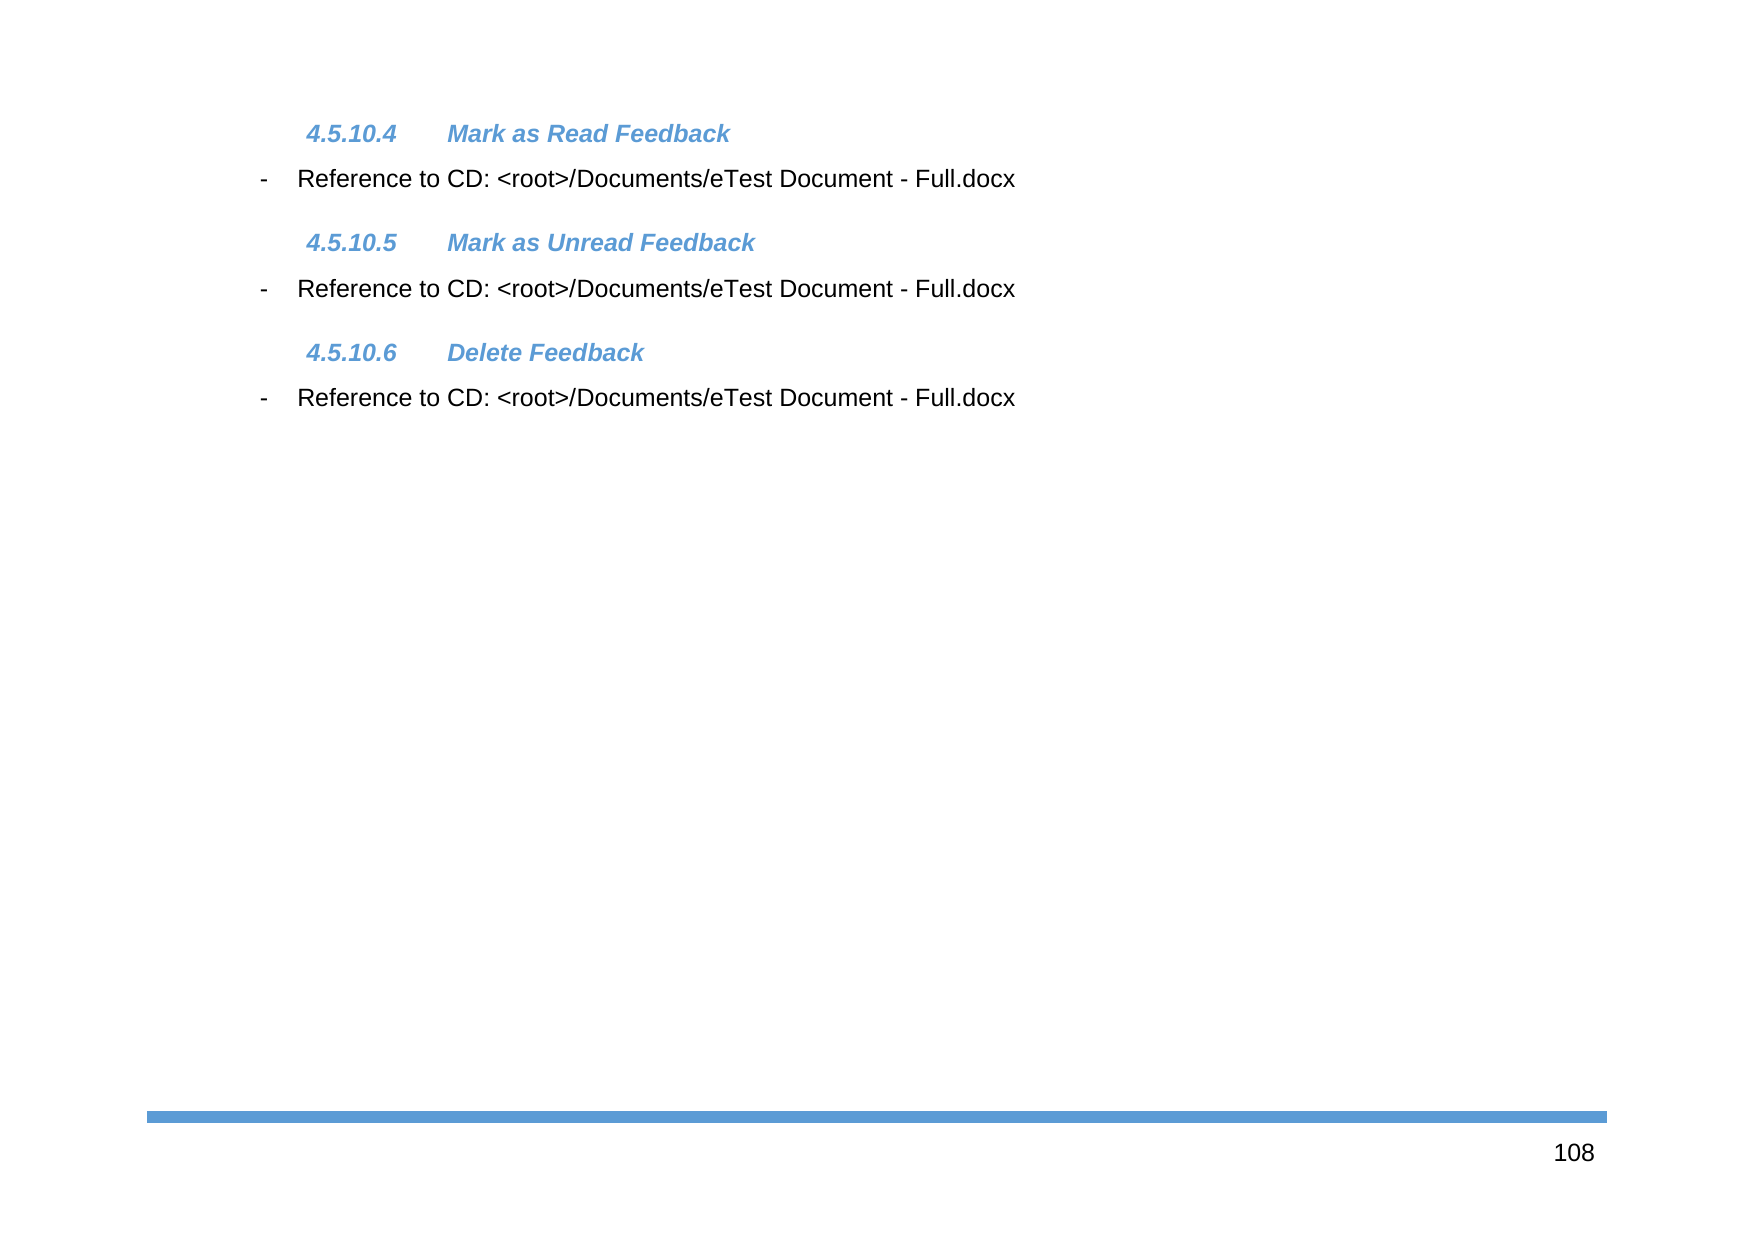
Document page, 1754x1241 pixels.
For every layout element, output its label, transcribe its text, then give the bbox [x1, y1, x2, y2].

subtitle Mark as Read Feedback [306, 118, 1607, 147]
list Reference to CD: <root>/Documents/eTest Document - Full.docx [259, 164, 1607, 193]
list Reference to CD: <root>/Documents/eTest Document - Full.docx [259, 273, 1607, 302]
list Reference to CD: <root>/Documents/eTest Document - Full.docx [259, 383, 1607, 412]
subtitle Delete Feedback [306, 337, 1607, 366]
subtitle Mark as Unread Feedback [306, 228, 1607, 257]
